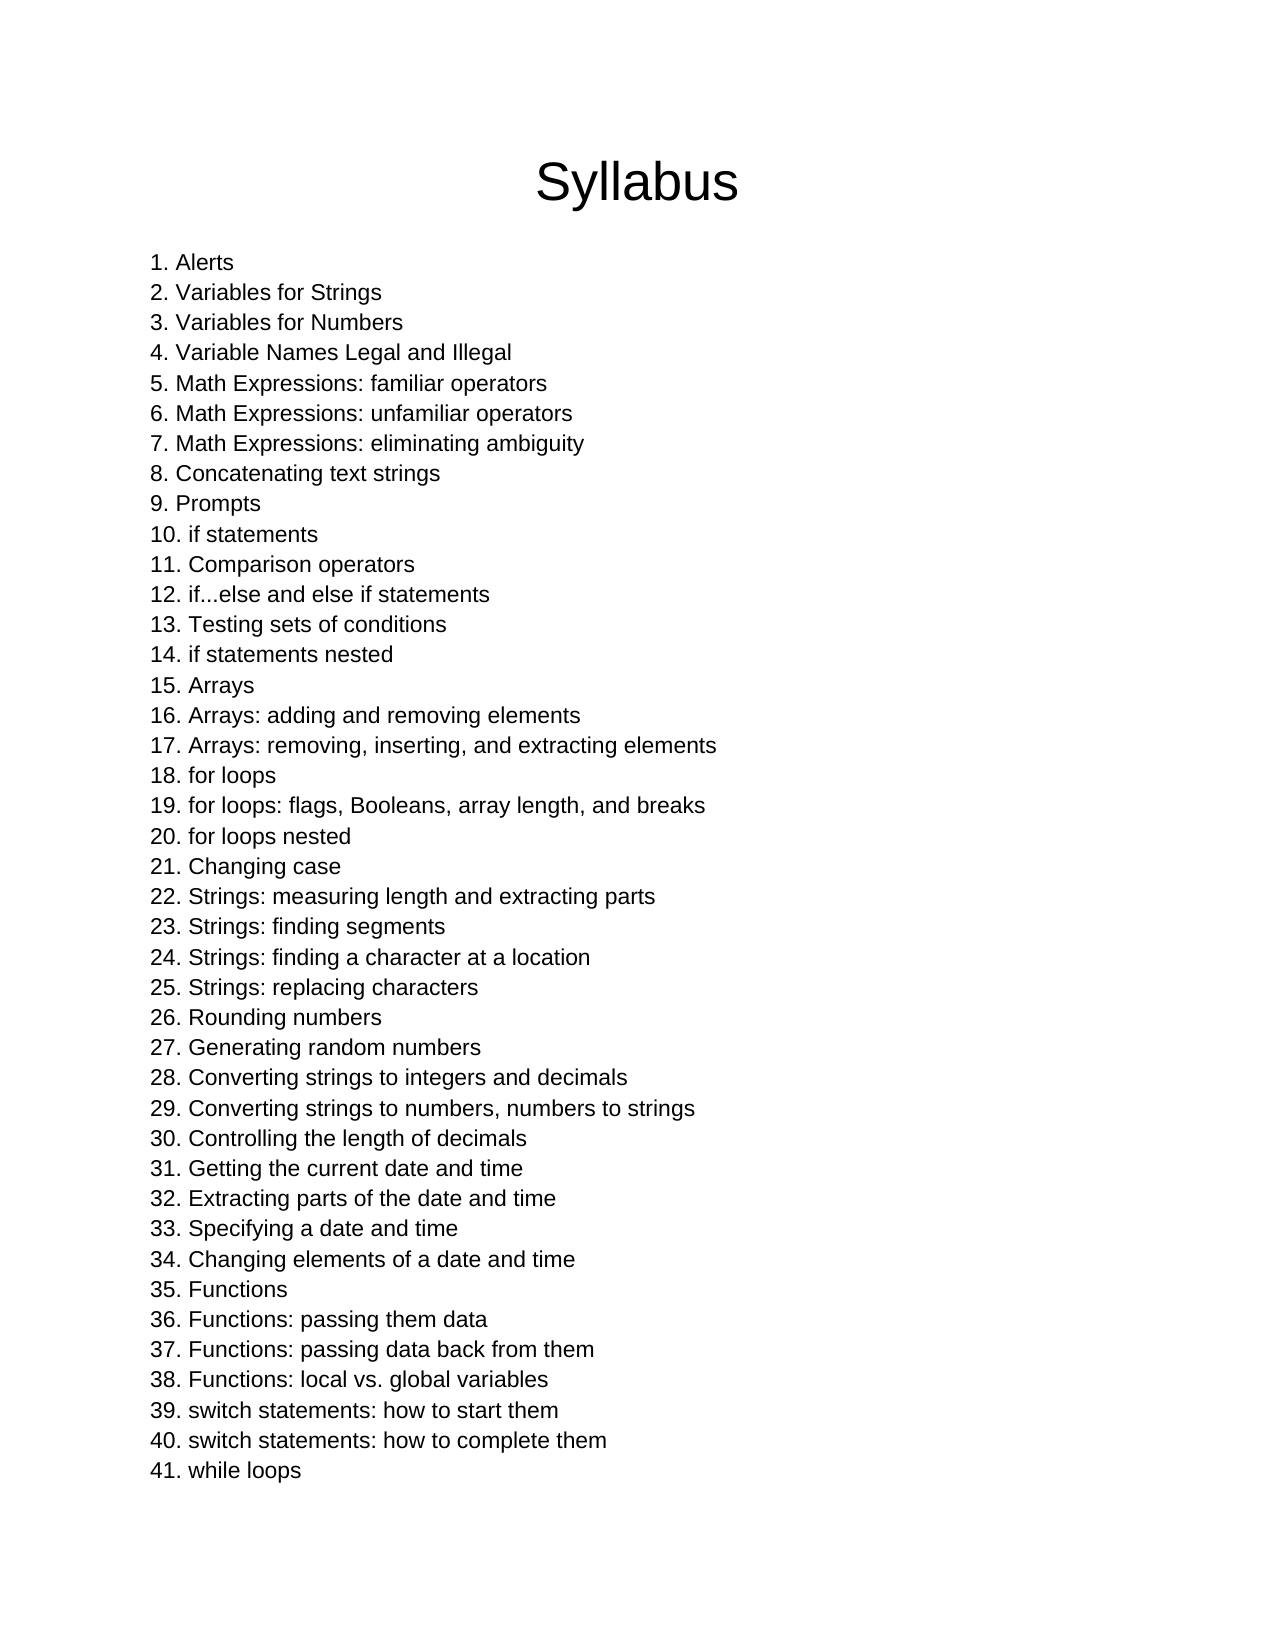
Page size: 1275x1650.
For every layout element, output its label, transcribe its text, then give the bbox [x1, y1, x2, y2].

text 3. Variables for Numbers [150, 309, 1125, 336]
text 27. Generating random numbers [150, 1034, 1125, 1061]
text 2. Variables for Strings [150, 279, 1125, 305]
text 8. Concatenating text strings [150, 460, 1125, 487]
title Syllabus [150, 150, 1125, 212]
text 18. for loops [150, 762, 1125, 789]
text 25. Strings: replacing characters [150, 974, 1125, 1000]
text 34. Changing elements of a date and time [150, 1246, 1125, 1272]
text 17. Arrays: removing, inserting, and extracting elements [150, 732, 1125, 758]
text 35. Functions [150, 1276, 1125, 1302]
text 24. Strings: finding a character at a location [150, 943, 1125, 970]
text 29. Converting strings to numbers, numbers to strings [150, 1094, 1125, 1121]
text 41. while loops [150, 1457, 1125, 1483]
text 11. Comparison operators [150, 551, 1125, 577]
text 12. if...else and else if statements [150, 581, 1125, 607]
text 10. if statements [150, 521, 1125, 547]
text 33. Specifying a date and time [150, 1215, 1125, 1242]
text 28. Converting strings to integers and decimals [150, 1064, 1125, 1091]
text 14. if statements nested [150, 641, 1125, 668]
text 40. switch statements: how to complete them [150, 1427, 1125, 1453]
text 16. Arrays: adding and removing elements [150, 702, 1125, 728]
text 5. Math Expressions: familiar operators [150, 369, 1125, 396]
text 19. for loops: flags, Booleans, array length, and breaks [150, 792, 1125, 819]
text 32. Extracting parts of the date and time [150, 1185, 1125, 1212]
text 7. Math Expressions: eliminating ambiguity [150, 430, 1125, 456]
text 4. Variable Names Legal and Illegal [150, 339, 1125, 366]
text 13. Testing sets of conditions [150, 611, 1125, 638]
text 38. Functions: local vs. global variables [150, 1366, 1125, 1393]
text 36. Functions: passing them data [150, 1306, 1125, 1332]
text 37. Functions: passing data back from them [150, 1336, 1125, 1363]
text 26. Rounding numbers [150, 1004, 1125, 1030]
text 30. Controlling the length of decimals [150, 1125, 1125, 1151]
text 9. Prompts [150, 490, 1125, 517]
text 21. Changing case [150, 853, 1125, 879]
text 6. Math Expressions: unfamiliar operators [150, 400, 1125, 426]
text 20. for loops nested [150, 823, 1125, 849]
text 22. Strings: measuring length and extracting parts [150, 883, 1125, 909]
text 31. Getting the current date and time [150, 1155, 1125, 1181]
text 1. Alerts [150, 249, 1125, 275]
text 23. Strings: finding segments [150, 913, 1125, 940]
text 39. switch statements: how to start them [150, 1397, 1125, 1423]
text 15. Arrays [150, 672, 1125, 698]
